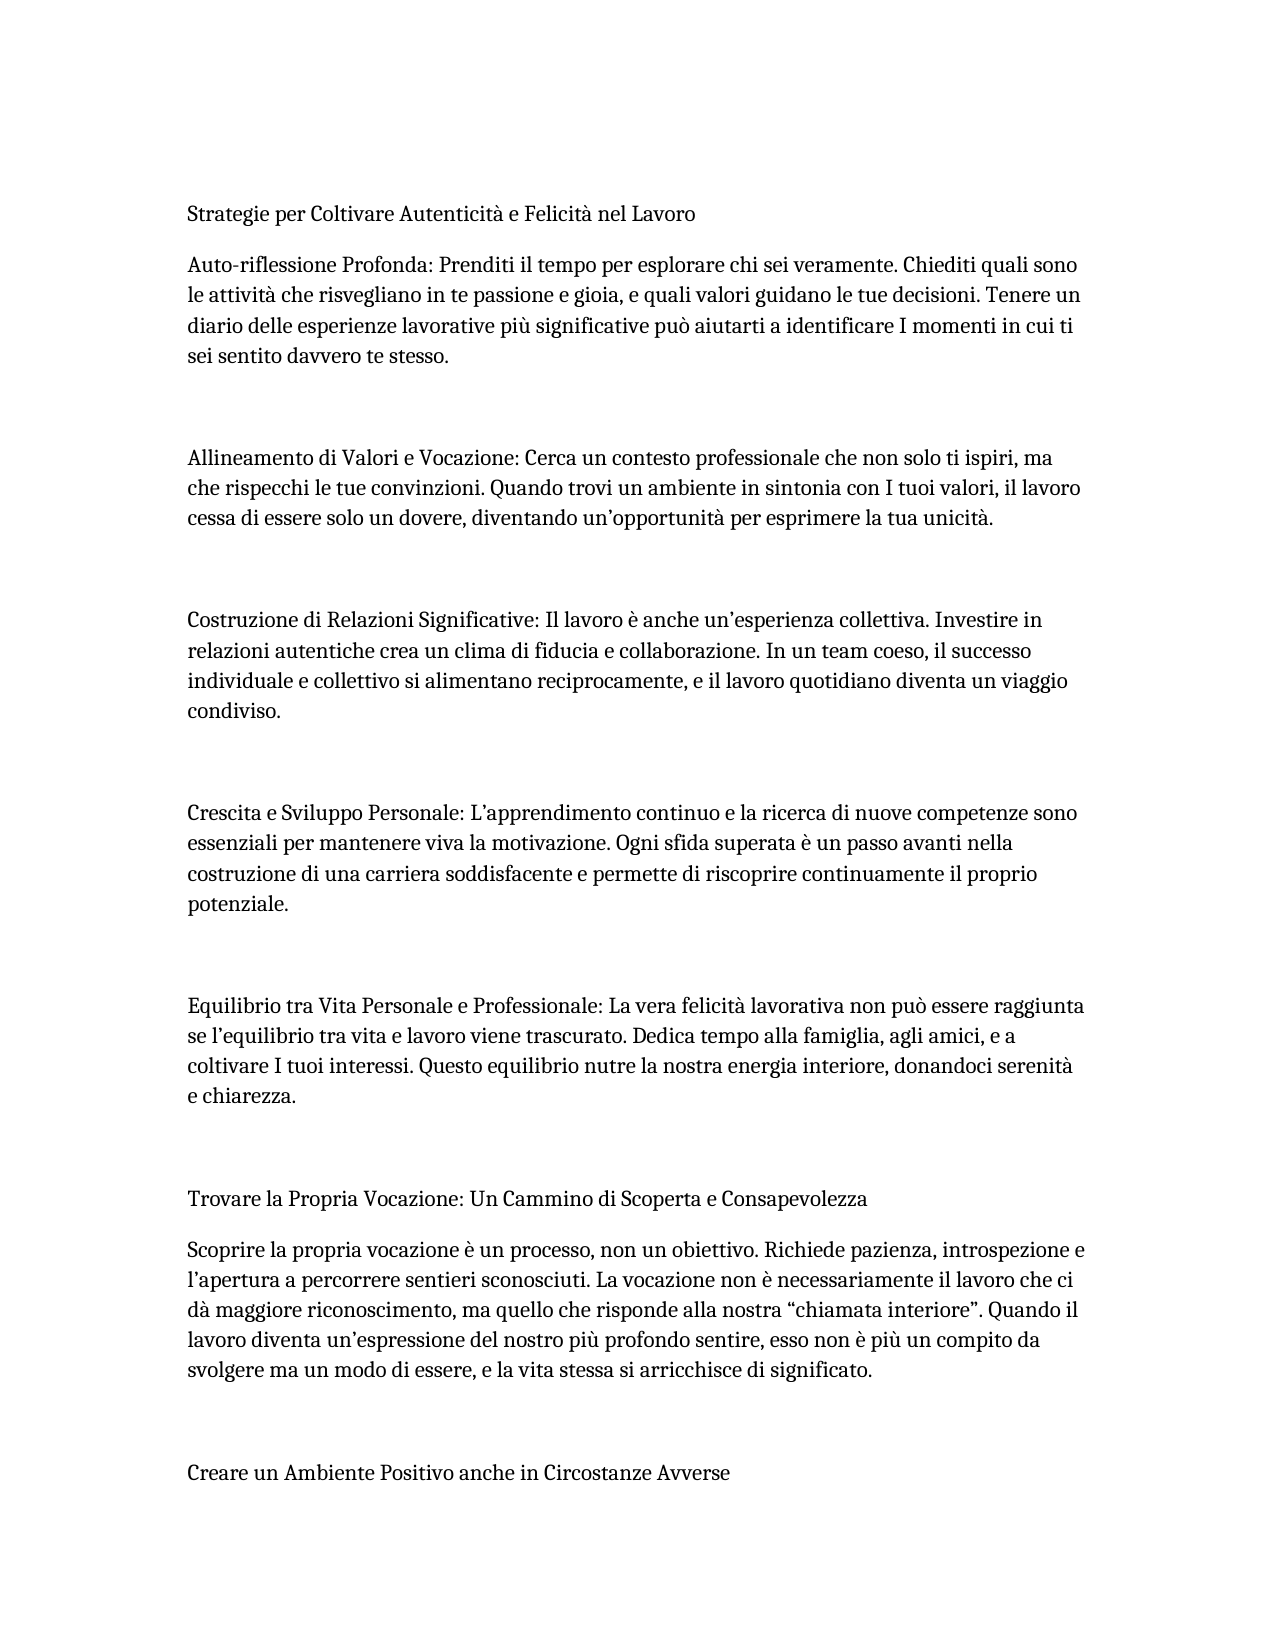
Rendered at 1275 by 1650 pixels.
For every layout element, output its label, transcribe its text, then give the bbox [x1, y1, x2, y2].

text Trovare la Propria Vocazione: Un Cammino di Scoperta e Consapevolezza [187, 1185, 1087, 1212]
text Equilibrio tra Vita Personale e Professionale: La vera felicità lavorativa non può essere raggiunta se l’equilibrio tra vita e lavoro viene trascurato. Dedica tempo alla famiglia, agli amici, e a coltivare I tuoi interessi. Questo equilibrio nutre la nostra energia interiore, donandoci serenità e chiarezza. [187, 993, 1087, 1110]
text Scoprire la propria vocazione è un processo, non un obiettivo. Richiede pazienza, introspezione e l’apertura a percorrere sentieri sconosciuti. La vocazione non è necessariamente il lavoro che ci dà maggiore riconoscimento, ma quello che risponde alla nostra “chiamata interiore”. Quando il lavoro diventa un’espressione del nostro più profondo sentire, esso non è più un compito da svolgere ma un modo di essere, e la vita stessa si arricchisce di significato. [187, 1236, 1087, 1384]
text Allineamento di Valori e Vocazione: Cerca un contesto professionale che non solo ti ispiri, ma che rispecchi le tue convinzioni. Quando trovi un ambiente in sintonia con I tuoi valori, il lavoro cessa di essere solo un dovere, diventando un’opportunità per esprimere la tua unicità. [187, 445, 1087, 532]
text Creare un Ambiente Positivo anche in Circostanze Avverse [187, 1459, 1087, 1486]
text Auto-riflessione Profonda: Prenditi il tempo per esplorare chi sei veramente. Chiediti quali sono le attività che risvegliano in te passione e gioia, e quali valori guidano le tue decisioni. Tenere un diario delle esperienze lavorative più significative può aiutarti a identificare I momenti in cui ti sei sentito davvero te stesso. [187, 252, 1087, 369]
text Costruzione di Relazioni Significative: Il lavoro è anche un’esperienza collettiva. Investire in relazioni autentiche crea un clima di fiducia e collaborazione. In un team coeso, il successo individuale e collettivo si alimentano reciprocamente, e il lavoro quotidiano diventa un viaggio condiviso. [187, 607, 1087, 724]
text Strategie per Coltivare Autenticità e Felicità nel Lavoro [187, 201, 1087, 227]
text Crescita e Sviluppo Personale: L’apprendimento continuo e la ricerca di nuove competenze sono essenziali per mantenere viva la motivazione. Ogni sfida superata è un passo avanti nella costruzione di una carriera soddisfacente e permette di riscoprire continuamente il proprio potenziale. [187, 800, 1087, 917]
